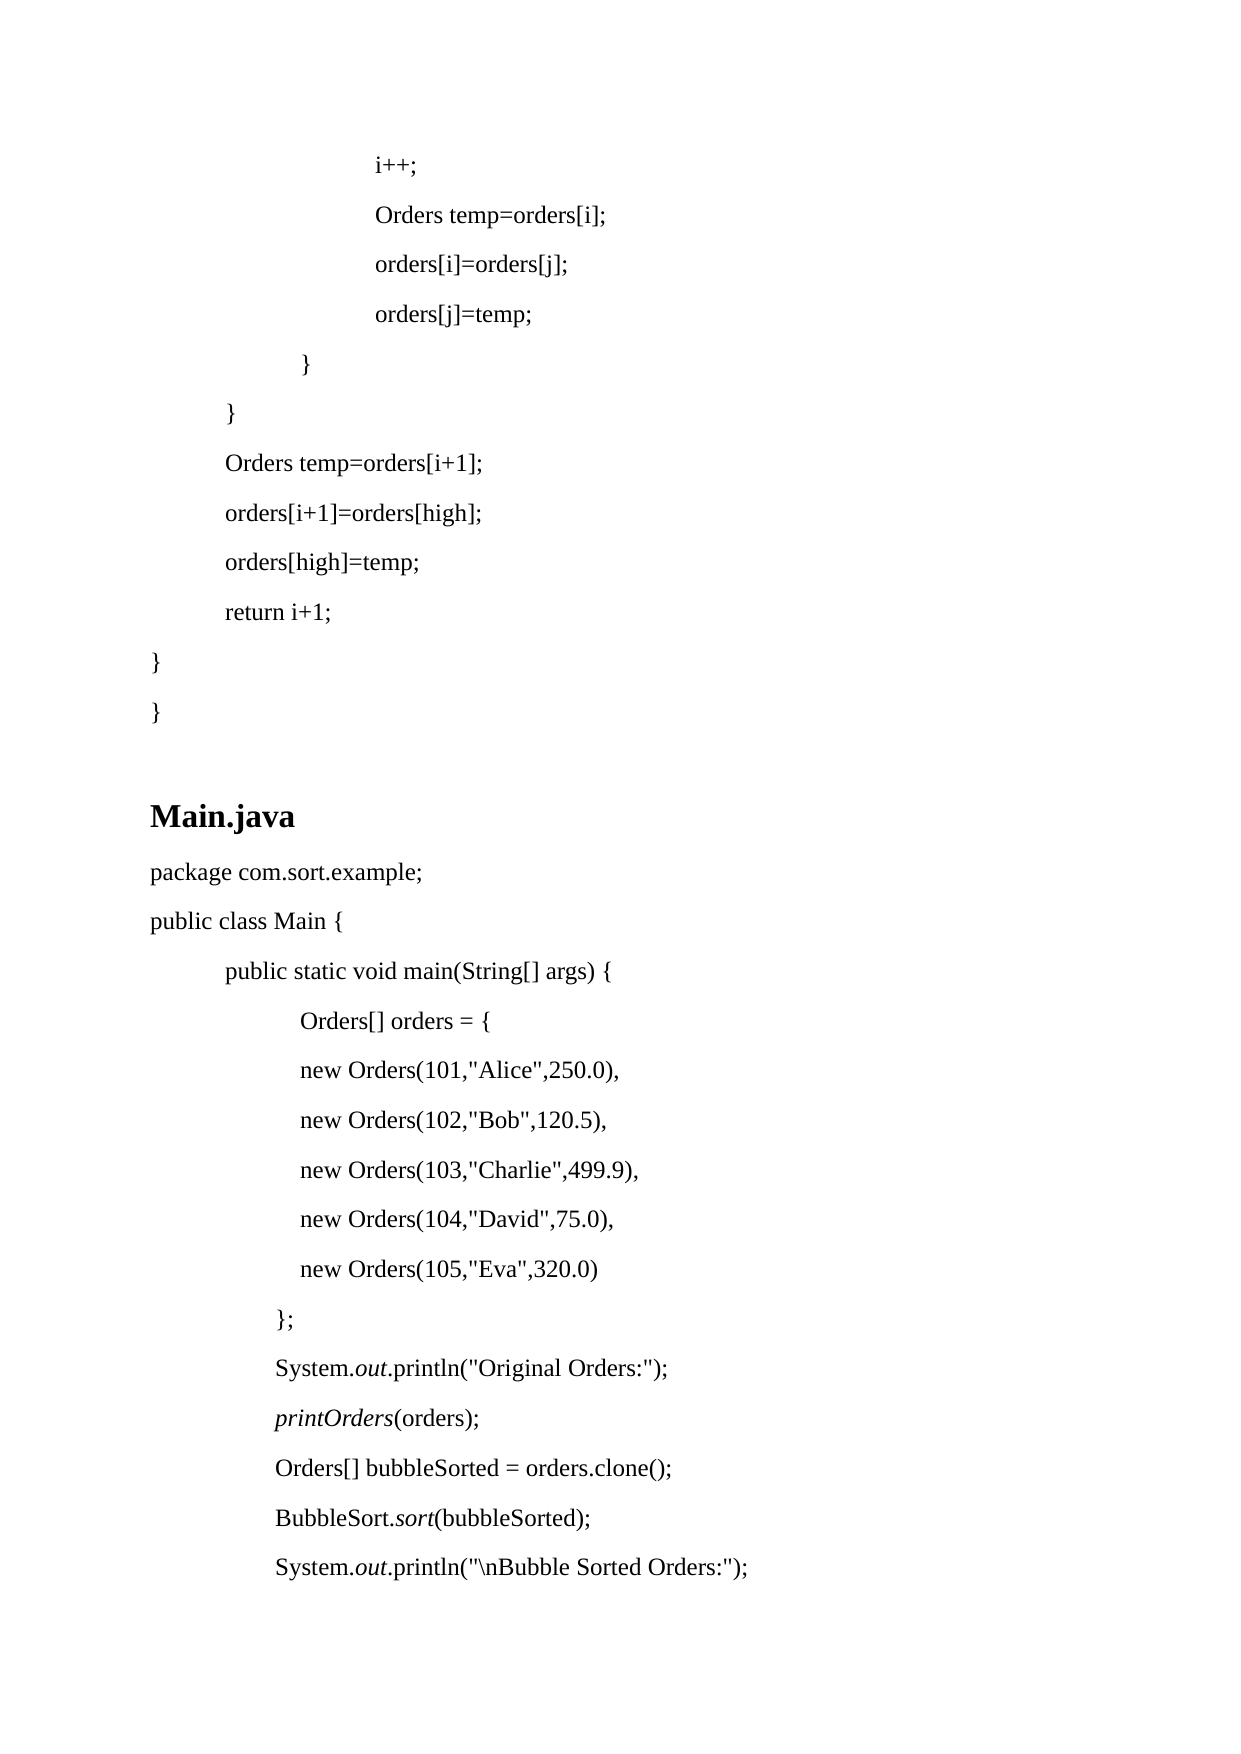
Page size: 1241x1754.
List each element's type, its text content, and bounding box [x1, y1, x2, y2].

text } [150, 697, 1090, 725]
text } [150, 647, 1090, 676]
text printOrders(orders); [150, 1403, 1090, 1432]
text public class Main { [150, 906, 1090, 935]
text Orders temp=orders[i]; [150, 200, 1090, 228]
text orders[i]=orders[j]; [150, 249, 1090, 278]
text BubbleSort.sort(bubbleSorted); [150, 1503, 1090, 1531]
text orders[j]=temp; [150, 299, 1090, 328]
text }; [150, 1304, 1090, 1333]
text i++; [150, 150, 1090, 179]
text new Orders(101,"Alice",250.0), [150, 1055, 1090, 1084]
text System.out.println("Original Orders:"); [150, 1353, 1090, 1382]
text Orders temp=orders[i+1]; [150, 448, 1090, 477]
text new Orders(105,"Eva",320.0) [150, 1254, 1090, 1283]
text package com.sort.example; [150, 857, 1090, 885]
text new Orders(103,"Charlie",499.9), [150, 1155, 1090, 1183]
text public static void main(String[] args) { [150, 956, 1090, 985]
text orders[i+1]=orders[high]; [150, 498, 1090, 527]
text orders[high]=temp; [150, 547, 1090, 576]
text Orders[] bubbleSorted = orders.clone(); [150, 1453, 1090, 1482]
text Orders[] orders = { [150, 1006, 1090, 1034]
text new Orders(102,"Bob",120.5), [150, 1105, 1090, 1134]
text System.out.println("\nBubble Sorted Orders:"); [150, 1552, 1090, 1581]
text return i+1; [150, 597, 1090, 626]
text } [150, 398, 1090, 427]
text } [150, 349, 1090, 377]
text new Orders(104,"David",75.0), [150, 1204, 1090, 1233]
text Main.java [150, 796, 1090, 834]
